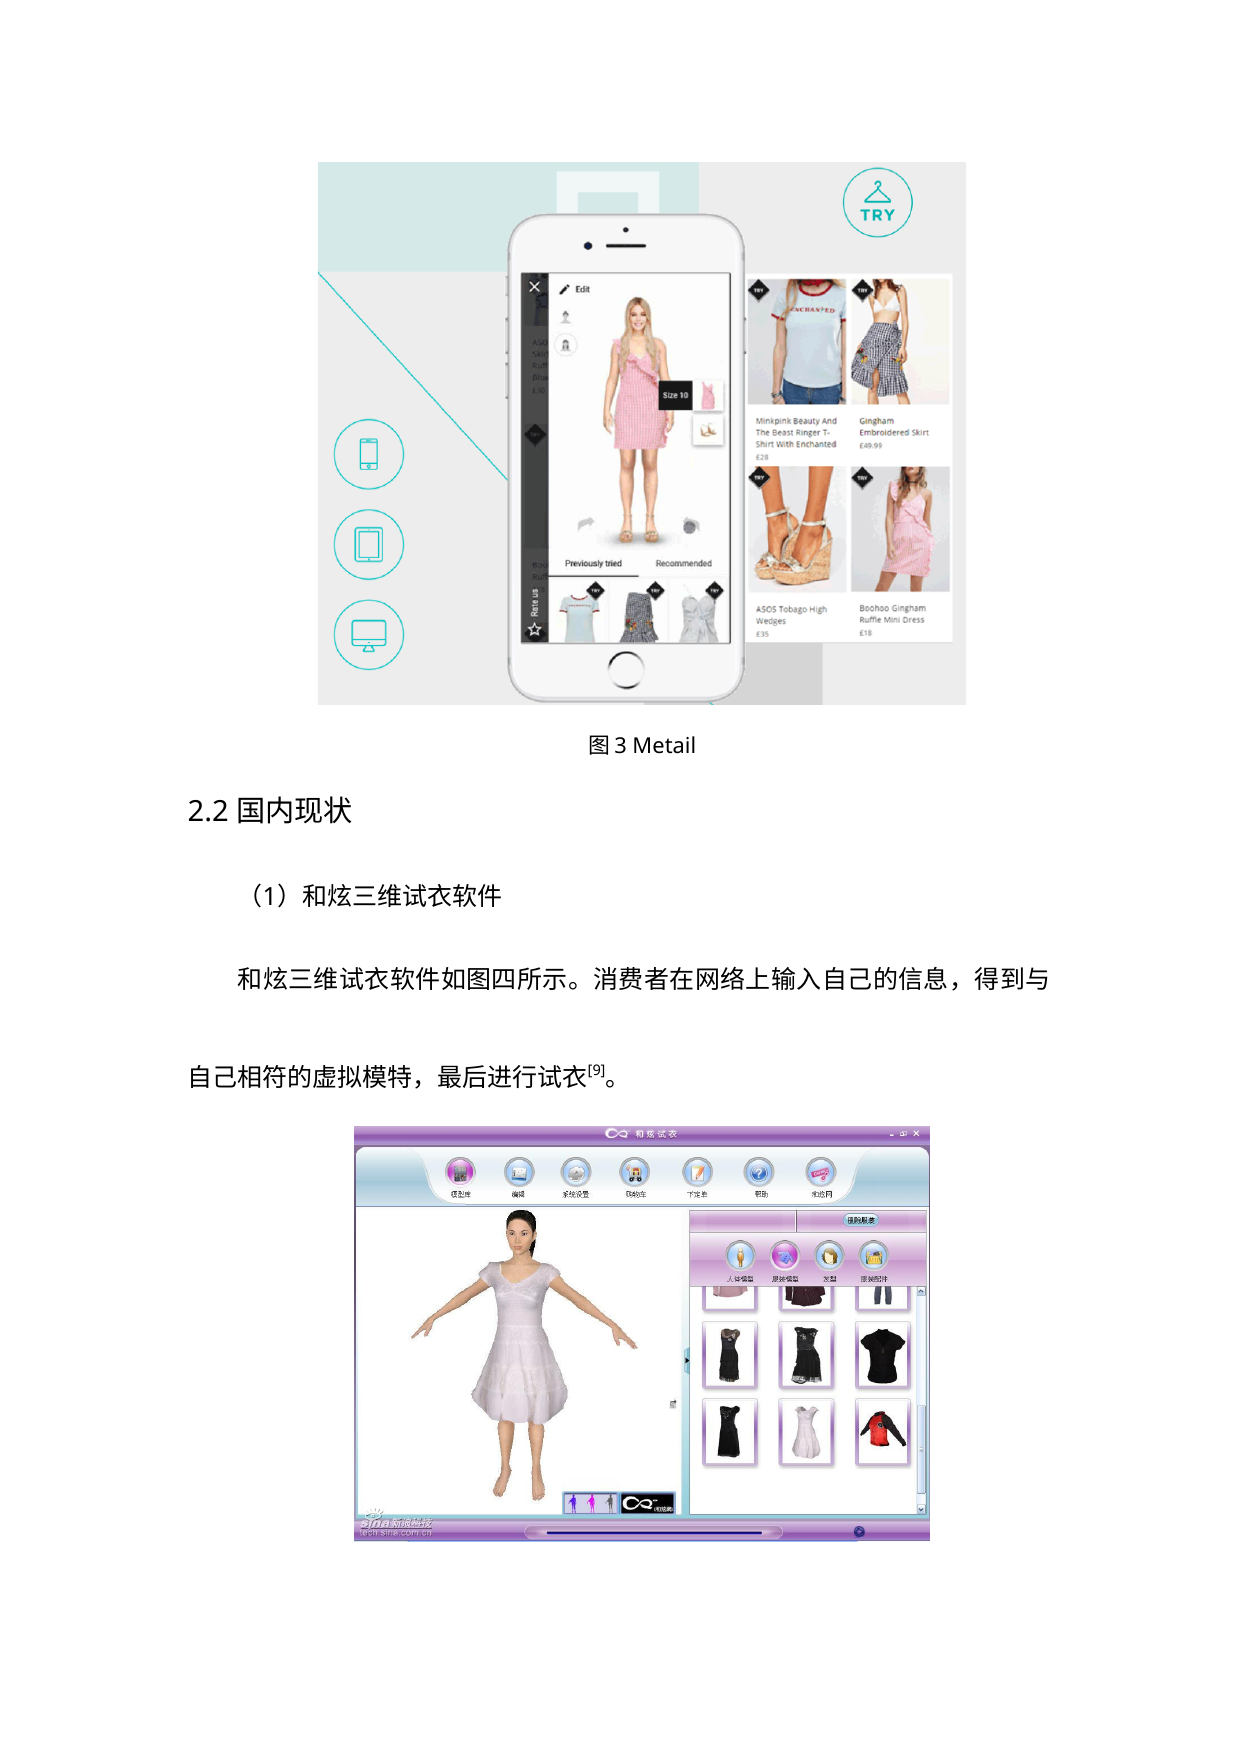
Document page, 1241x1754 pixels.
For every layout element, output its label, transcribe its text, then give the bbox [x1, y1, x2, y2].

text 和炫三维试衣软件如图四所示。消费者在网络上输入自己的信息，得到与自己相符的虚拟模特，最后进行试衣[9]。 [187, 945, 1053, 1108]
text 2.2 国内现状 [187, 776, 1053, 841]
text 图3 Metail [187, 728, 1053, 760]
text （1）和炫三维试衣软件 [187, 862, 1053, 927]
picture [354, 1126, 930, 1542]
picture [317, 162, 967, 705]
